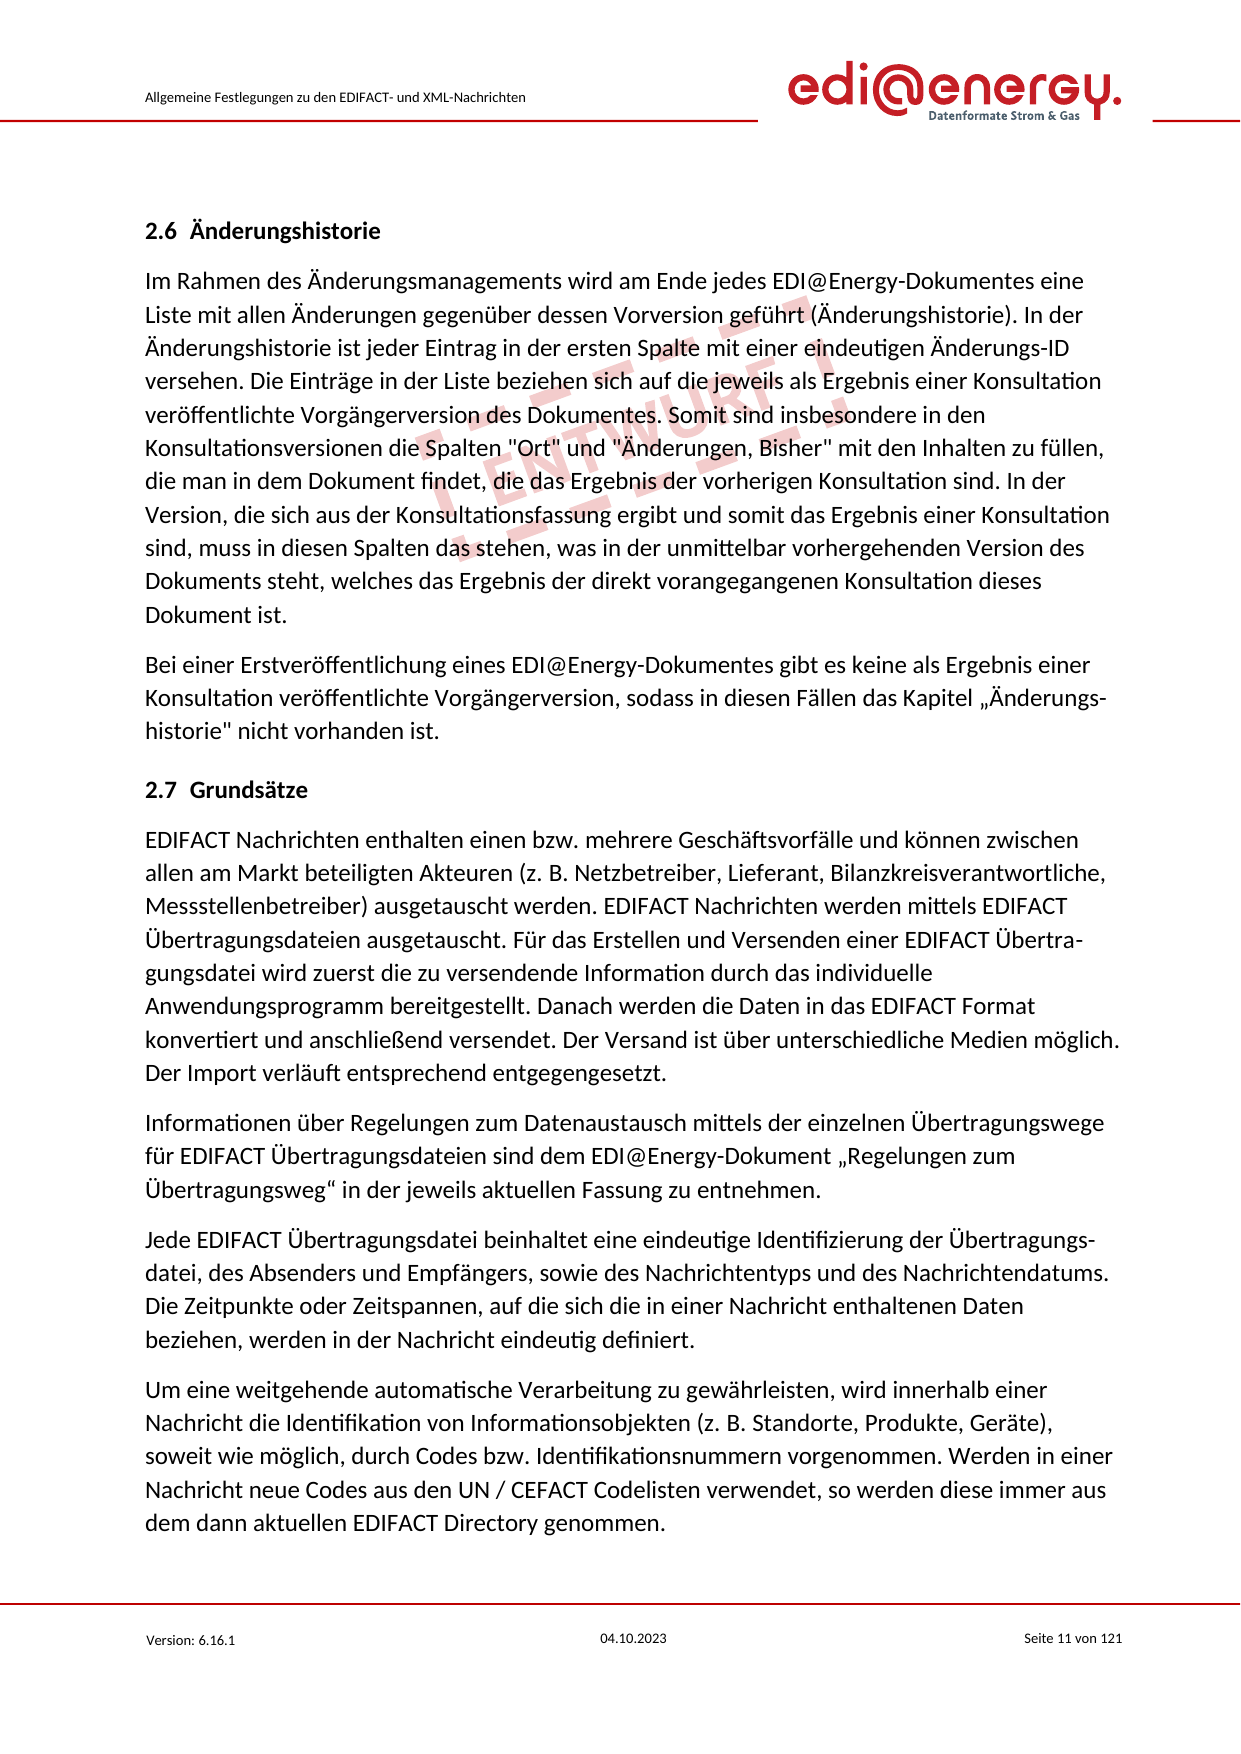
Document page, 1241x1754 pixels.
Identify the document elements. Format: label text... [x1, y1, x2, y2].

text Informationen über Regelungen zum Datenaustausch mittels der einzelnen Übertragungswege für EDIFACT Übertragungsdateien sind dem EDI@Energy-Dokument „Regelungen zum Übertragungsweg“ in der jeweils aktuellen Fassung zu entnehmen. [145, 1104, 1122, 1204]
text Im Rahmen des Änderungsmanagements wird am Ende jedes EDI@Energy-Dokumentes eine Liste mit allen Änderungen gegenüber dessen Vorversion geführt (Änderungshistorie). In der Änderungshistorie ist jeder Eintrag in der ersten Spalte mit einer eindeutigen Änderungs-ID versehen. Die Einträge in der Liste beziehen sich auf die jeweils als Ergebnis einer Konsultation veröffentlichte Vorgängerversion des Dokumentes. Somit sind insbesondere in den Konsultationsversionen die Spalten "Ort" und "Änderungen, Bisher" mit den Inhalten zu füllen, die man in dem Dokument findet, die das Ergebnis der vorherigen Konsultation sind. In der Version, die sich aus der Konsultationsfassung ergibt und somit das Ergebnis einer Konsultation sind, muss in diesen Spalten das stehen, was in der unmittelbar vorhergehenden Version des Dokuments steht, welches das Ergebnis der direkt vorangegangenen Konsultation dieses Dokument ist. [145, 263, 1122, 629]
text Um eine weitgehende automatische Verarbeitung zu gewährleisten, wird innerhalb einer Nachricht die Identifikation von Informationsobjekten (z. B. Standorte, Produkte, Geräte), soweit wie möglich, durch Codes bzw. Identifikationsnummern vorgenommen. Werden in einer Nachricht neue Codes aus den UN / CEFACT Codelisten verwendet, so werden diese immer aus dem dann aktuellen EDIFACT Directory genommen. [145, 1371, 1122, 1538]
text Jede EDIFACT Übertragungsdatei beinhaltet eine eindeutige Identifizierung der Übertragungs-datei, des Absenders und Empfängers, sowie des Nachrichtentyps und des Nachrichtendatums. Die Zeitpunkte oder Zeitspannen, auf die sich die in einer Nachricht enthaltenen Daten beziehen, werden in der Nachricht eindeutig definiert. [145, 1221, 1122, 1354]
text EDIFACT Nachrichten enthalten einen bzw. mehrere Geschäftsvorfälle und können zwischen allen am Markt beteiligten Akteuren (z. B. Netzbetreiber, Lieferant, Bilanzkreisverantwortliche, Messstellenbetreiber) ausgetauscht werden. EDIFACT Nachrichten werden mittels EDIFACT Übertragungsdateien ausgetauscht. Für das Erstellen und Versenden einer EDIFACT Übertragungsdatei wird zuerst die zu versendende Information durch das individuelle Anwendungsprogramm bereitgestellt. Danach werden die Daten in das EDIFACT Format konvertiert und anschließend versendet. Der Versand ist über unterschiedliche Medien möglich. Der Import verläuft entsprechend entgegengesetzt. [145, 821, 1122, 1088]
subtitle Grundsätze [145, 771, 1122, 804]
text Bei einer Erstveröffentlichung eines EDI@Energy-Dokumentes gibt es keine als Ergebnis einer Konsultation veröffentlichte Vorgängerversion, sodass in diesen Fällen das Kapitel „Änderungs-historie" nicht vorhanden ist. [145, 646, 1122, 746]
subtitle Änderungshistorie [145, 213, 1122, 246]
